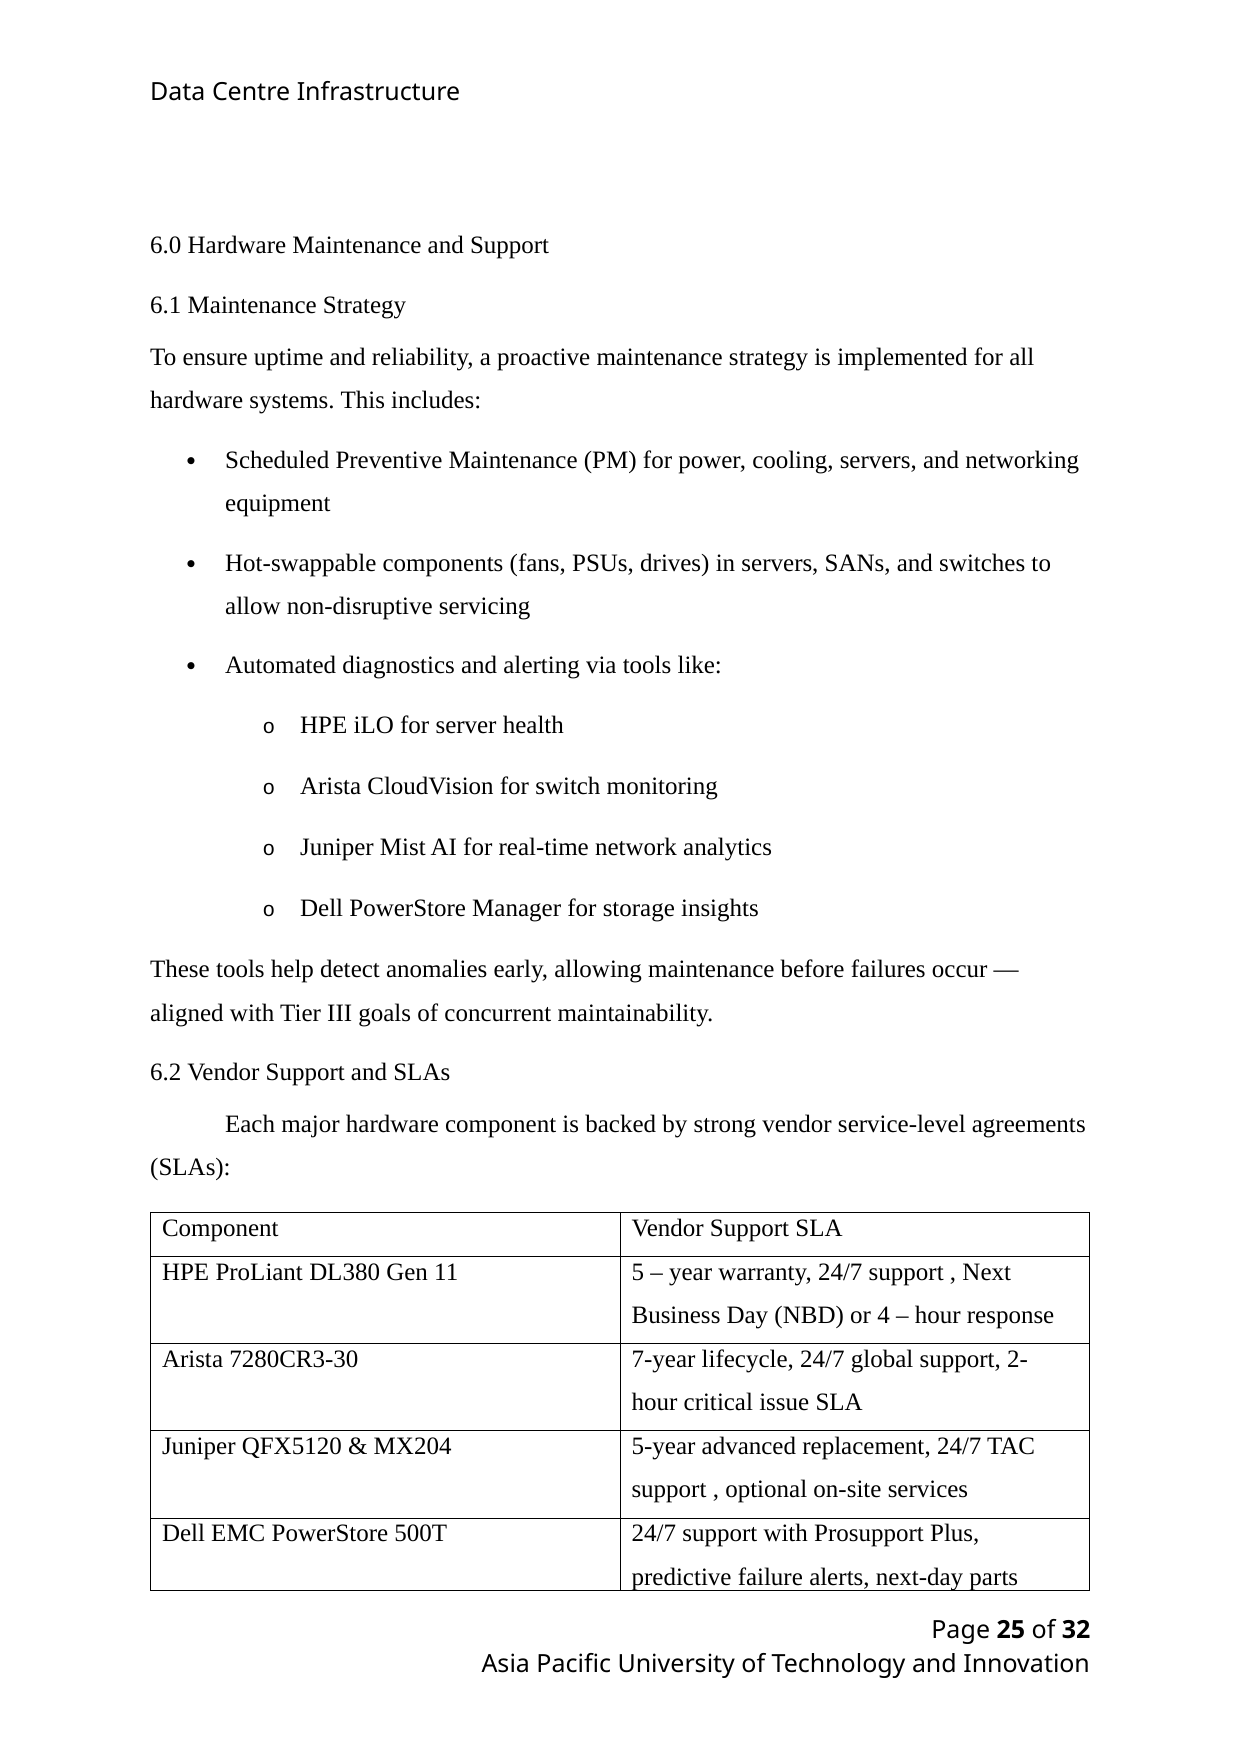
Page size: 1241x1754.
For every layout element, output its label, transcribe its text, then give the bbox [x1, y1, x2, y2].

table_cell 7-year lifecycle, 24/7 global support, 2- hour critical issue SLA [621, 1344, 1089, 1430]
list Scheduled Preventive Maintenance (PM) for power, cooling, servers, and networking equipment [187, 445, 1090, 517]
subtitle 6.0 Hardware Maintenance and Support [150, 231, 1090, 259]
list Automated diagnostics and alerting via tools like: [187, 651, 1090, 679]
list HPE iLO for server health [262, 710, 1090, 740]
table_cell 5-year advanced replacement, 24/7 TAC support , optional on-site services [621, 1431, 1089, 1517]
table_cell Juniper QFX5120 & MX204 [151, 1431, 620, 1517]
table_cell Arista 7280CR3-30 [151, 1344, 620, 1430]
text Each major hardware component is backed by strong vendor service-level agreements (SLAs): [150, 1109, 1090, 1181]
list Hot-swappable components (fans, PSUs, drives) in servers, SANs, and switches to allow non-disruptive servicing [187, 548, 1090, 619]
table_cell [151, 1519, 620, 1590]
subtitle 6.2 Vendor Support and SLAs [150, 1057, 1090, 1086]
list Dell PowerStore Manager for storage insights [262, 893, 1090, 923]
table_header Vendor Support SLA [621, 1213, 1089, 1256]
table_cell 5 – year warranty, 24/7 support , Next Business Day (NBD) or 4 – hour response [621, 1257, 1089, 1343]
table_cell HPE ProLiant DL380 Gen 11 [151, 1257, 620, 1343]
text These tools help detect anomalies early, allowing maintenance before failures occur — aligned with Tier III goals of concurrent maintainability. [150, 954, 1090, 1026]
subtitle 6.1 Maintenance Strategy [150, 290, 1090, 319]
list Juniper Mist AI for real-time network analytics [262, 832, 1090, 862]
list Arista CloudVision for switch monitoring [262, 771, 1090, 801]
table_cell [621, 1519, 1089, 1590]
table_header Component [151, 1213, 620, 1256]
text To ensure uptime and reliability, a proactive maintenance strategy is implemented for all hardware systems. This includes: [150, 342, 1090, 414]
